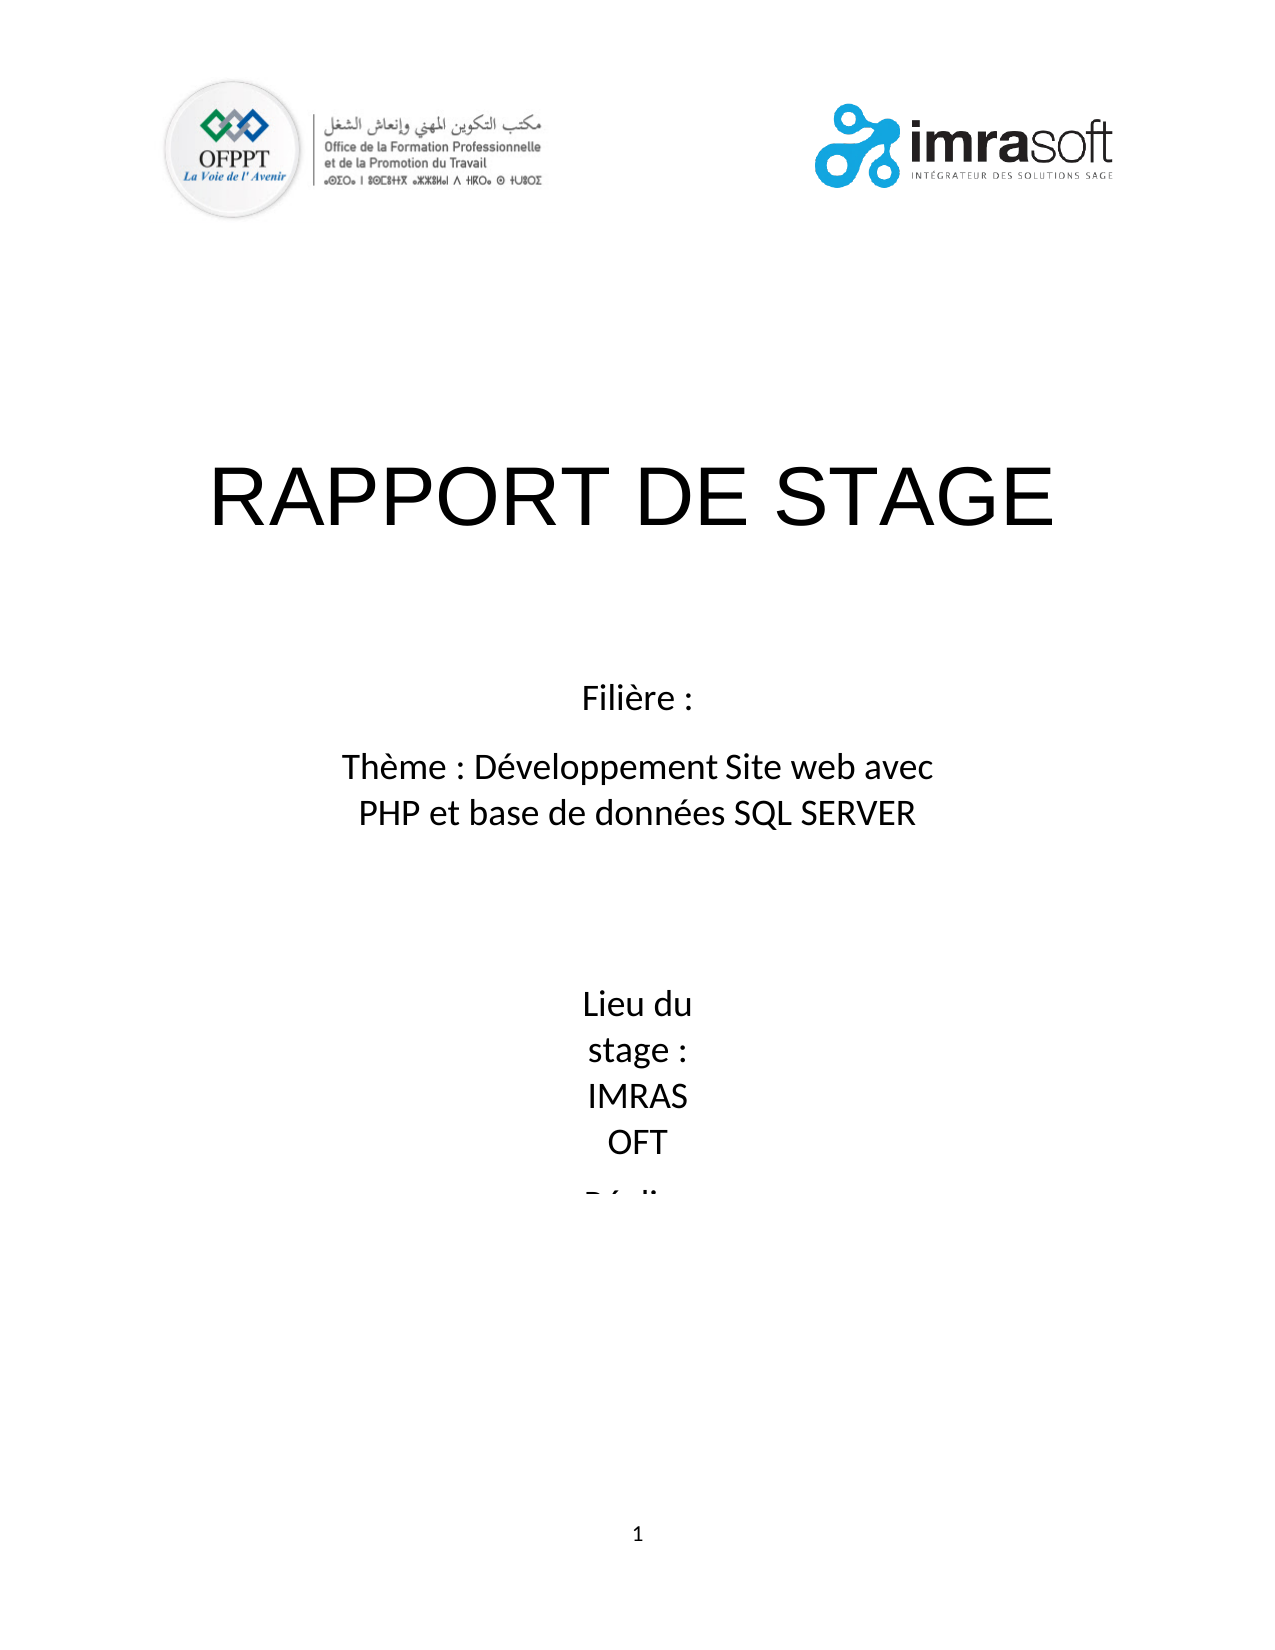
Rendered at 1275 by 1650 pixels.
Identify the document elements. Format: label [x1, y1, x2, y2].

picture [150, 69, 560, 223]
picture [809, 93, 1125, 198]
